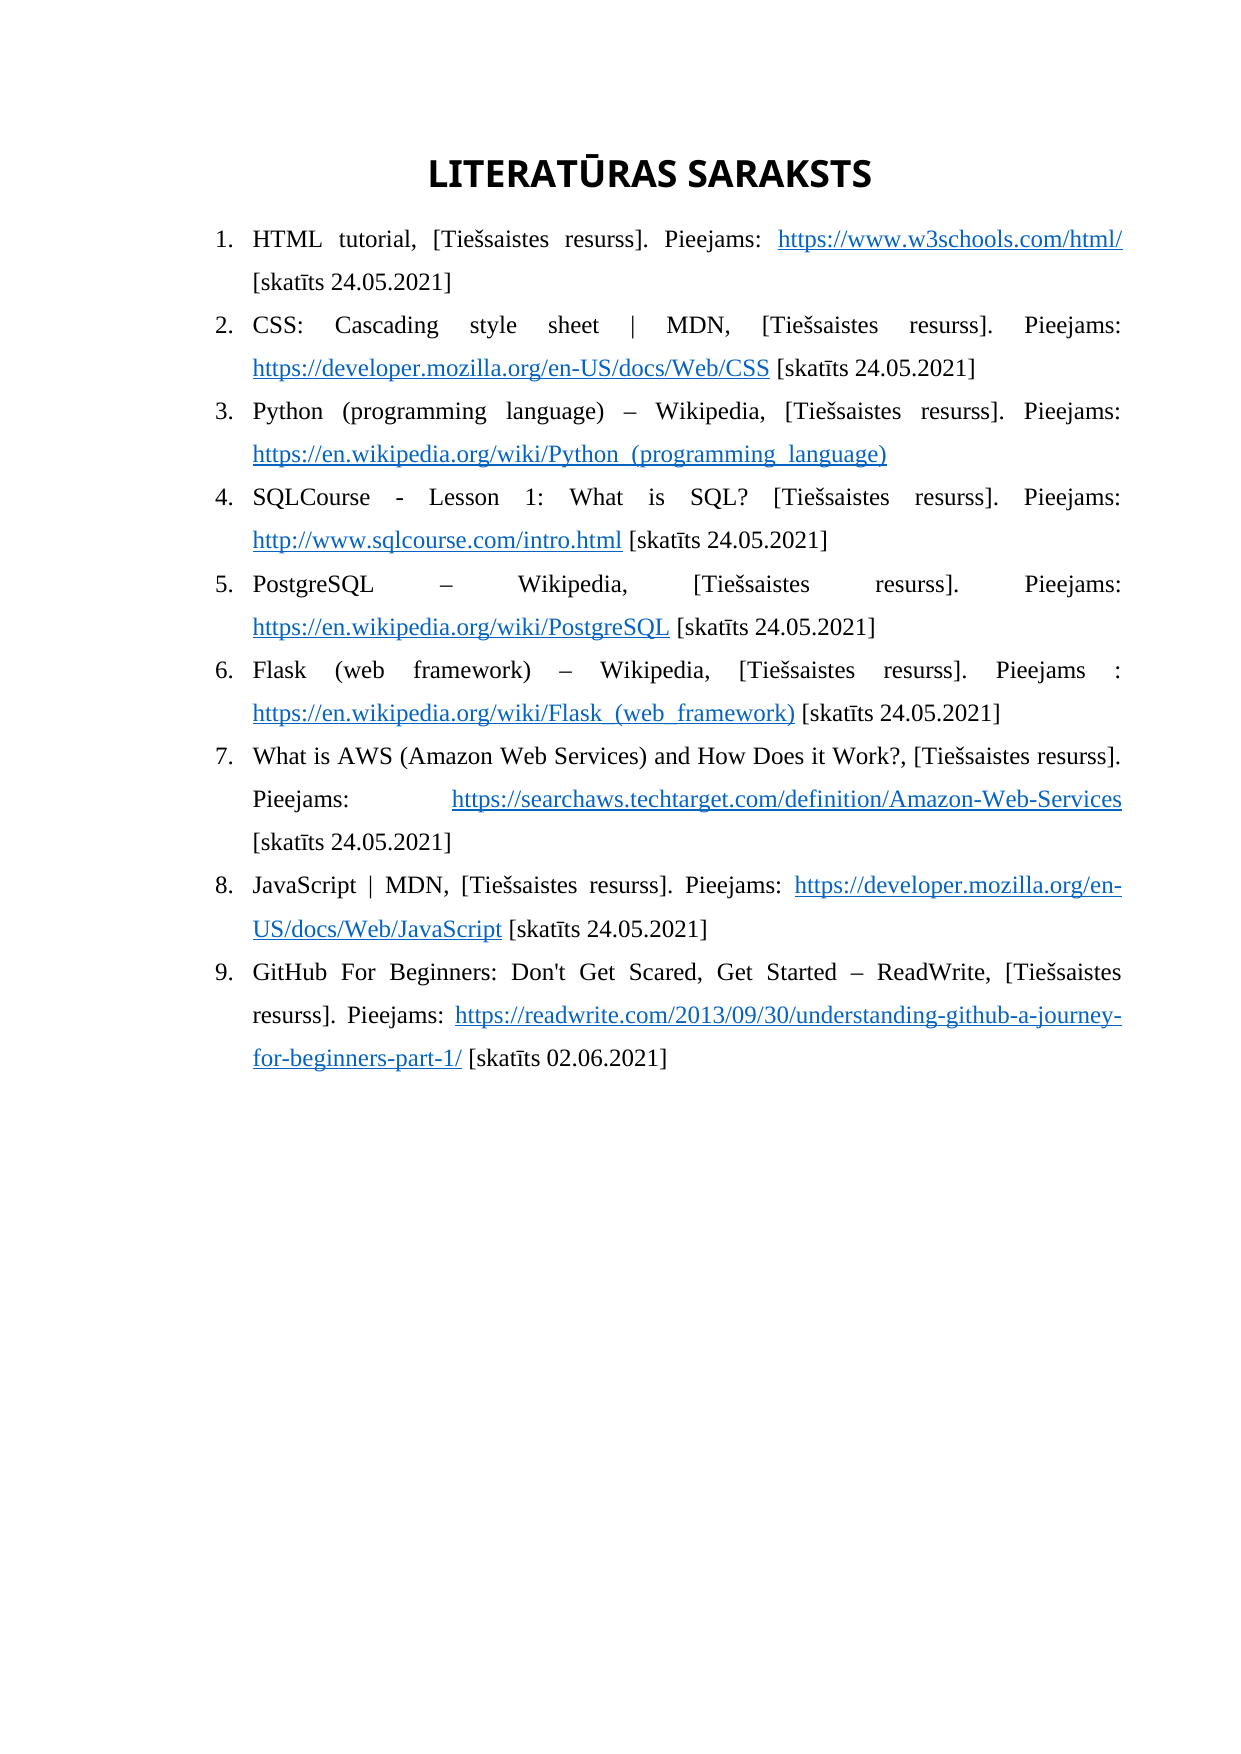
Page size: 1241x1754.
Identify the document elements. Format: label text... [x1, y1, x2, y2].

list Flask (web framework) – Wikipedia, [Tiešsaistes resurss]. Pieejams : https://en.wikipedia.org/wiki/Flask_(web_framework) [skatīts 24.05.2021] [215, 655, 1122, 727]
list CSS: Cascading style sheet | MDN, [Tiešsaistes resurss]. Pieejams: https://developer.mozilla.org/en-US/docs/Web/CSS [skatīts 24.05.2021] [215, 310, 1122, 382]
list Python (programming language) – Wikipedia, [Tiešsaistes resurss]. Pieejams: https://en.wikipedia.org/wiki/Python_(programming_language) [215, 396, 1122, 468]
subtitle Literatūras saraksts [177, 148, 1122, 199]
list HTML tutorial, [Tiešsaistes resurss]. Pieejams: https://www.w3schools.com/html/ [skatīts 24.05.2021] [215, 224, 1122, 296]
list What is AWS (Amazon Web Services) and How Does it Work?, [Tiešsaistes resurss]. Pieejams: https://searchaws.techtarget.com/definition/Amazon-Web-Services [skatīts 24.05.2021] [215, 741, 1122, 856]
list SQLCourse - Lesson 1: What is SQL? [Tiešsaistes resurss]. Pieejams: http://www.sqlcourse.com/intro.html [skatīts 24.05.2021] [215, 482, 1122, 554]
list GitHub For Beginners: Don't Get Scared, Get Started – ReadWrite, [Tiešsaistes resurss]. Pieejams: https://readwrite.com/2013/09/30/understanding-github-a-journey-for-beginners-part-1/ [skatīts 02.06.2021] [215, 957, 1122, 1072]
list JavaScript | MDN, [Tiešsaistes resurss]. Pieejams: https://developer.mozilla.org/en-US/docs/Web/JavaScript [skatīts 24.05.2021] [215, 871, 1122, 942]
list PostgreSQL – Wikipedia, [Tiešsaistes resurss]. Pieejams: https://en.wikipedia.org/wiki/PostgreSQL [skatīts 24.05.2021] [215, 569, 1122, 641]
